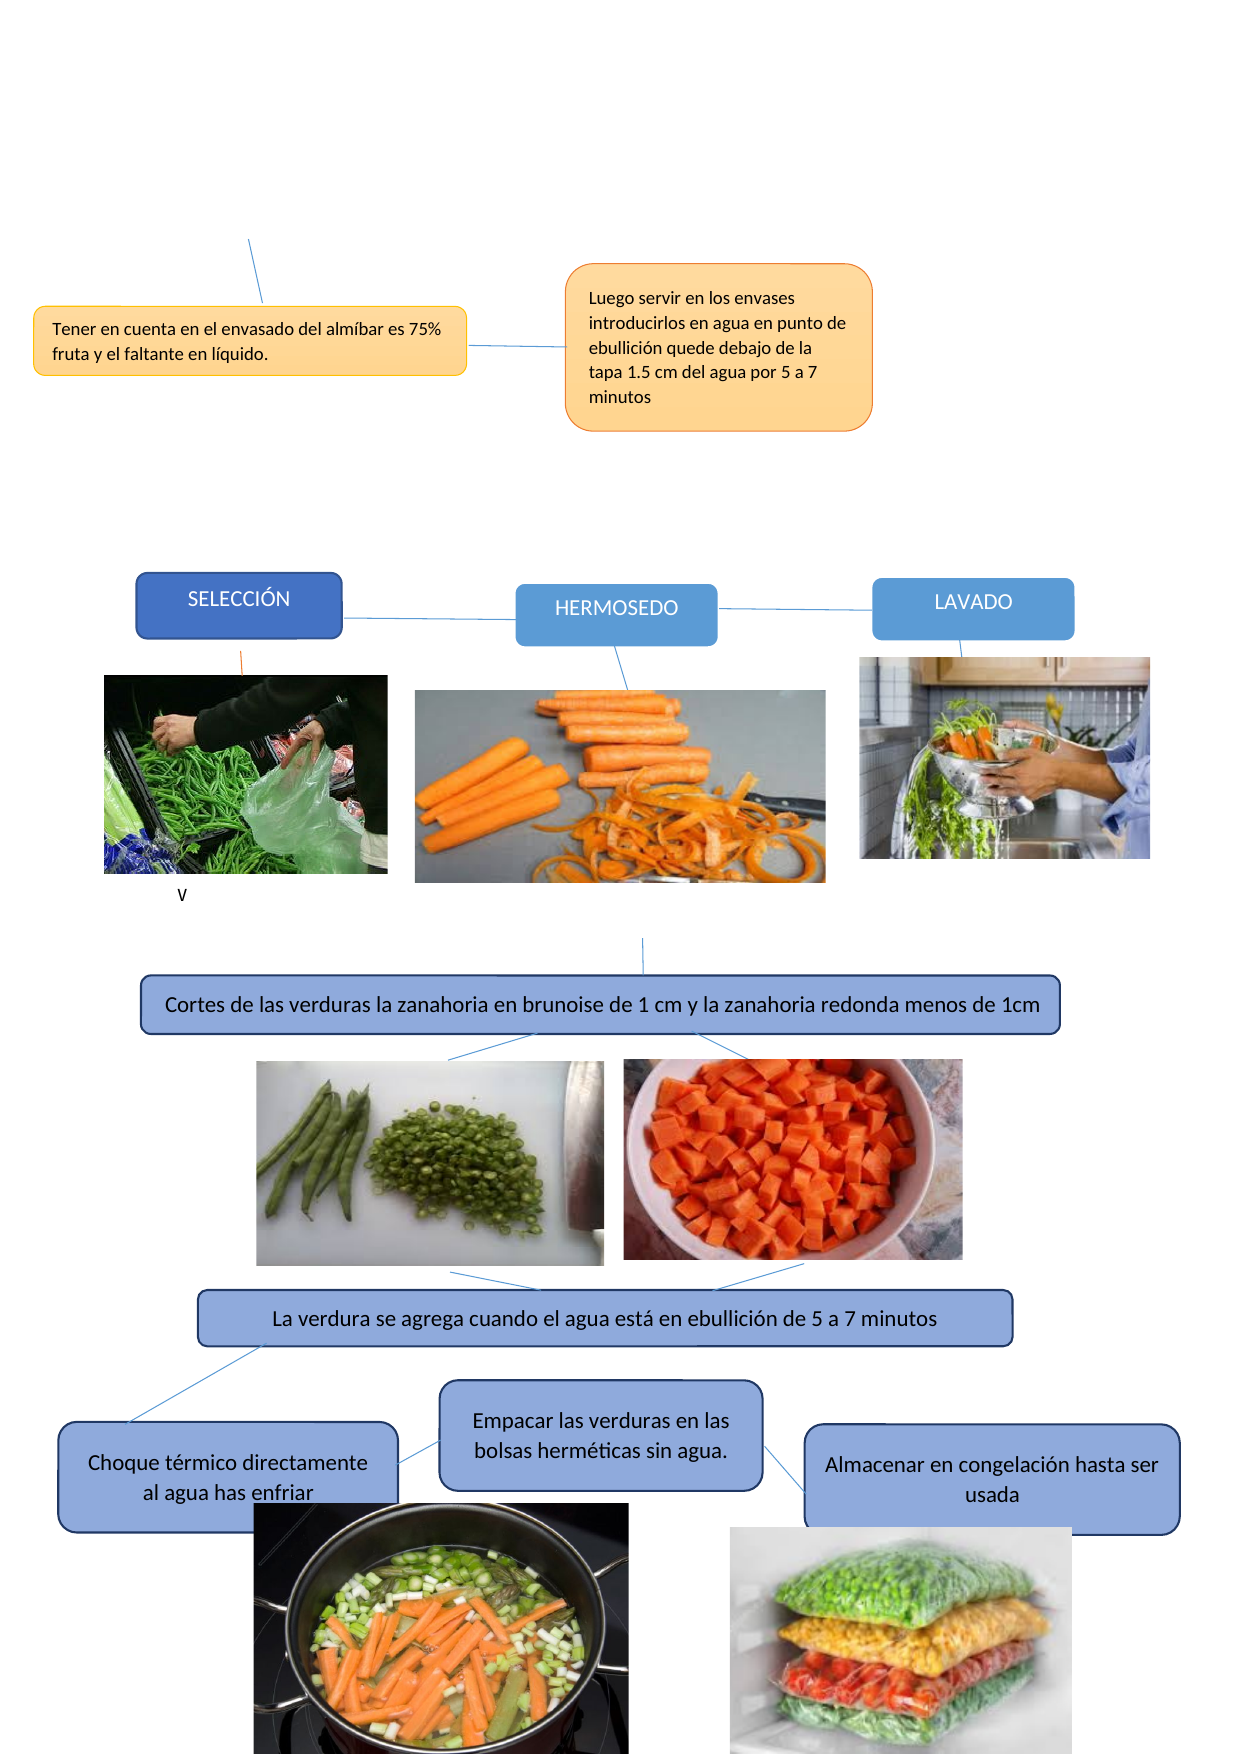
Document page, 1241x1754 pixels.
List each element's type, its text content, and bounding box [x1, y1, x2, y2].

text v [177, 794, 1063, 906]
picture [253, 1503, 629, 1754]
picture [623, 1059, 963, 1260]
picture [414, 690, 826, 883]
picture [859, 657, 1150, 859]
picture [256, 1061, 605, 1266]
